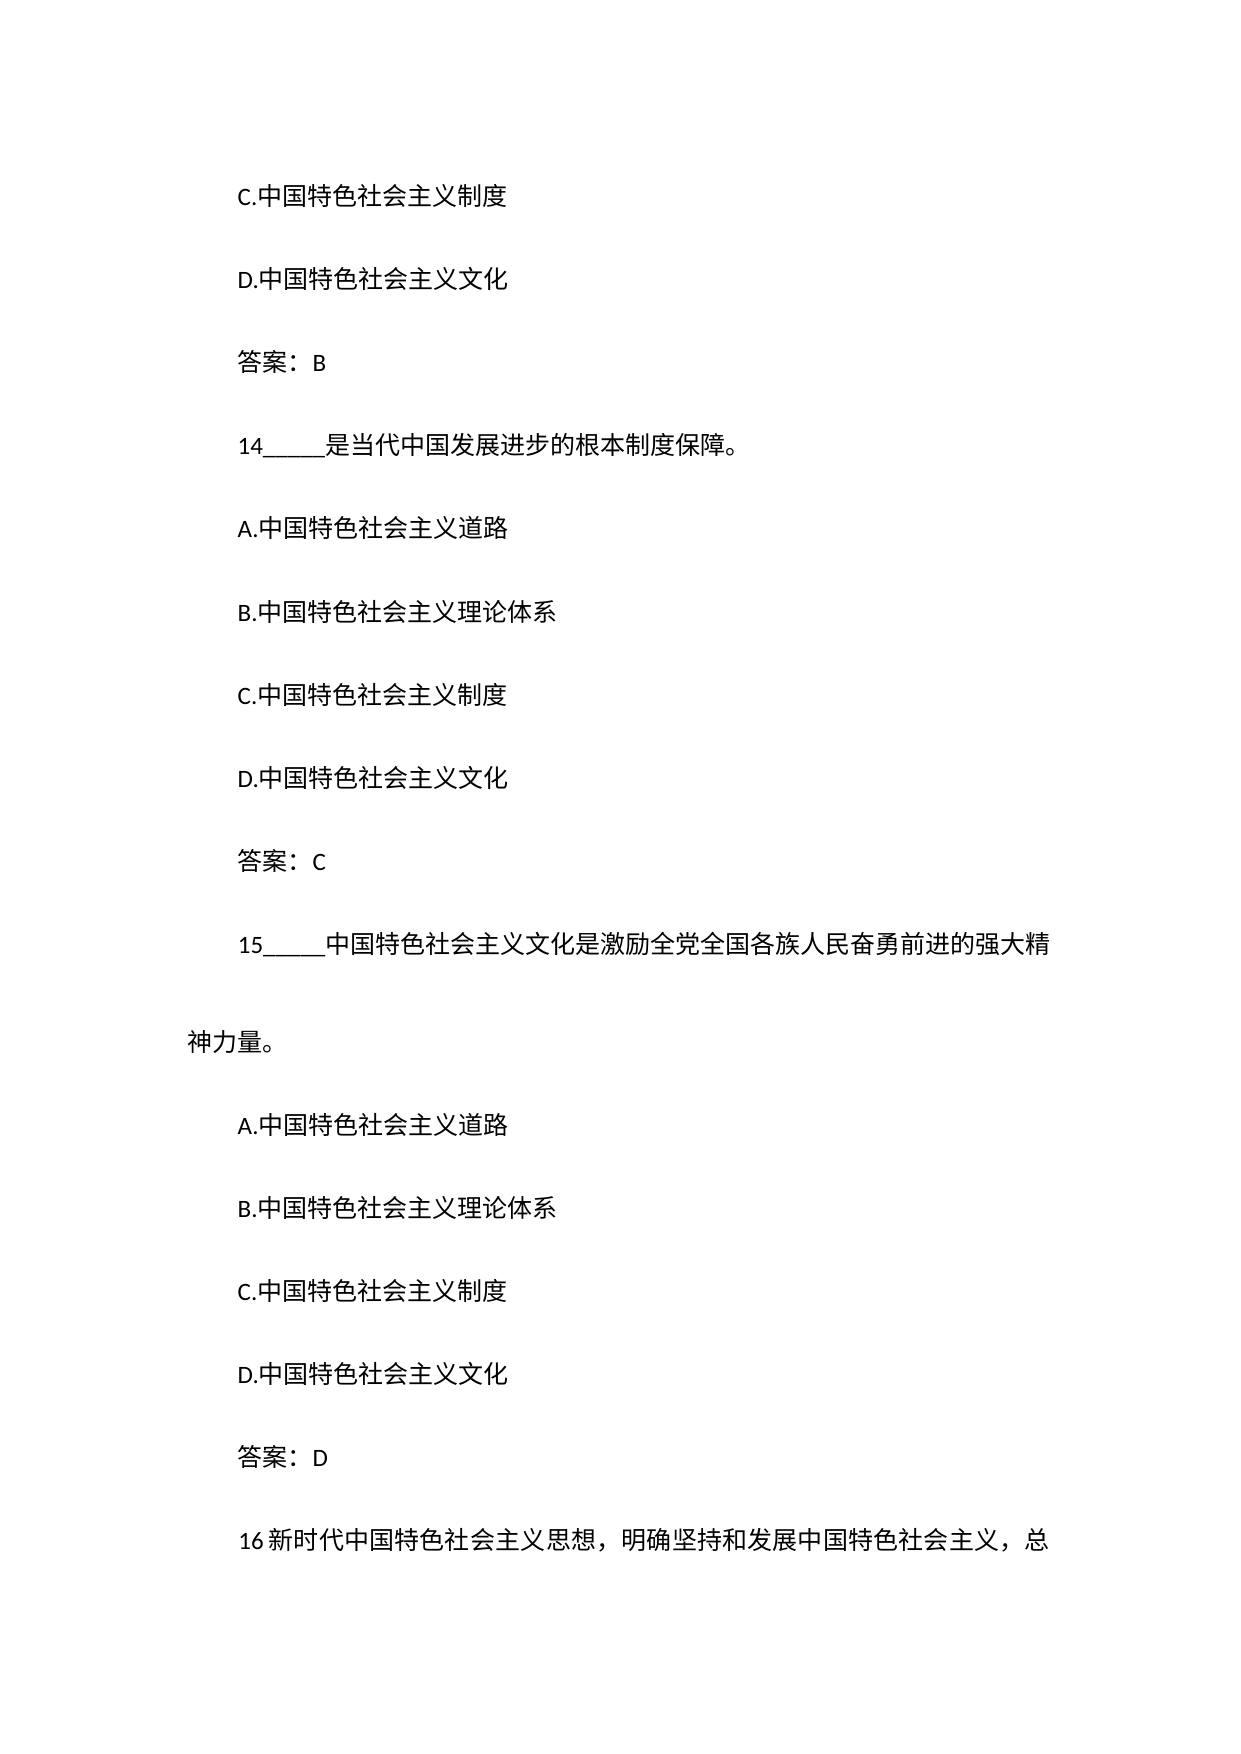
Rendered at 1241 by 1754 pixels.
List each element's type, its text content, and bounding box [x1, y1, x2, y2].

text B.中国特色社会主义理论体系 [187, 1174, 1053, 1239]
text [187, 1506, 1053, 1571]
text C.中国特色社会主义制度 [187, 661, 1053, 726]
text 答案：B [187, 328, 1053, 393]
text D.中国特色社会主义文化 [187, 1340, 1053, 1405]
text C.中国特色社会主义制度 [187, 1257, 1053, 1322]
text D.中国特色社会主义文化 [187, 245, 1053, 310]
text 14_____是当代中国发展进步的根本制度保障。 [187, 411, 1053, 476]
text D.中国特色社会主义文化 [187, 744, 1053, 809]
text 答案：C [187, 827, 1053, 892]
text A.中国特色社会主义道路 [187, 494, 1053, 559]
text A.中国特色社会主义道路 [187, 1091, 1053, 1156]
text 15_____中国特色社会主义文化是激励全党全国各族人民奋勇前进的强大精神力量。 [187, 910, 1053, 1073]
text 答案：D [187, 1423, 1053, 1488]
text B.中国特色社会主义理论体系 [187, 578, 1053, 643]
text C.中国特色社会主义制度 [187, 162, 1053, 227]
